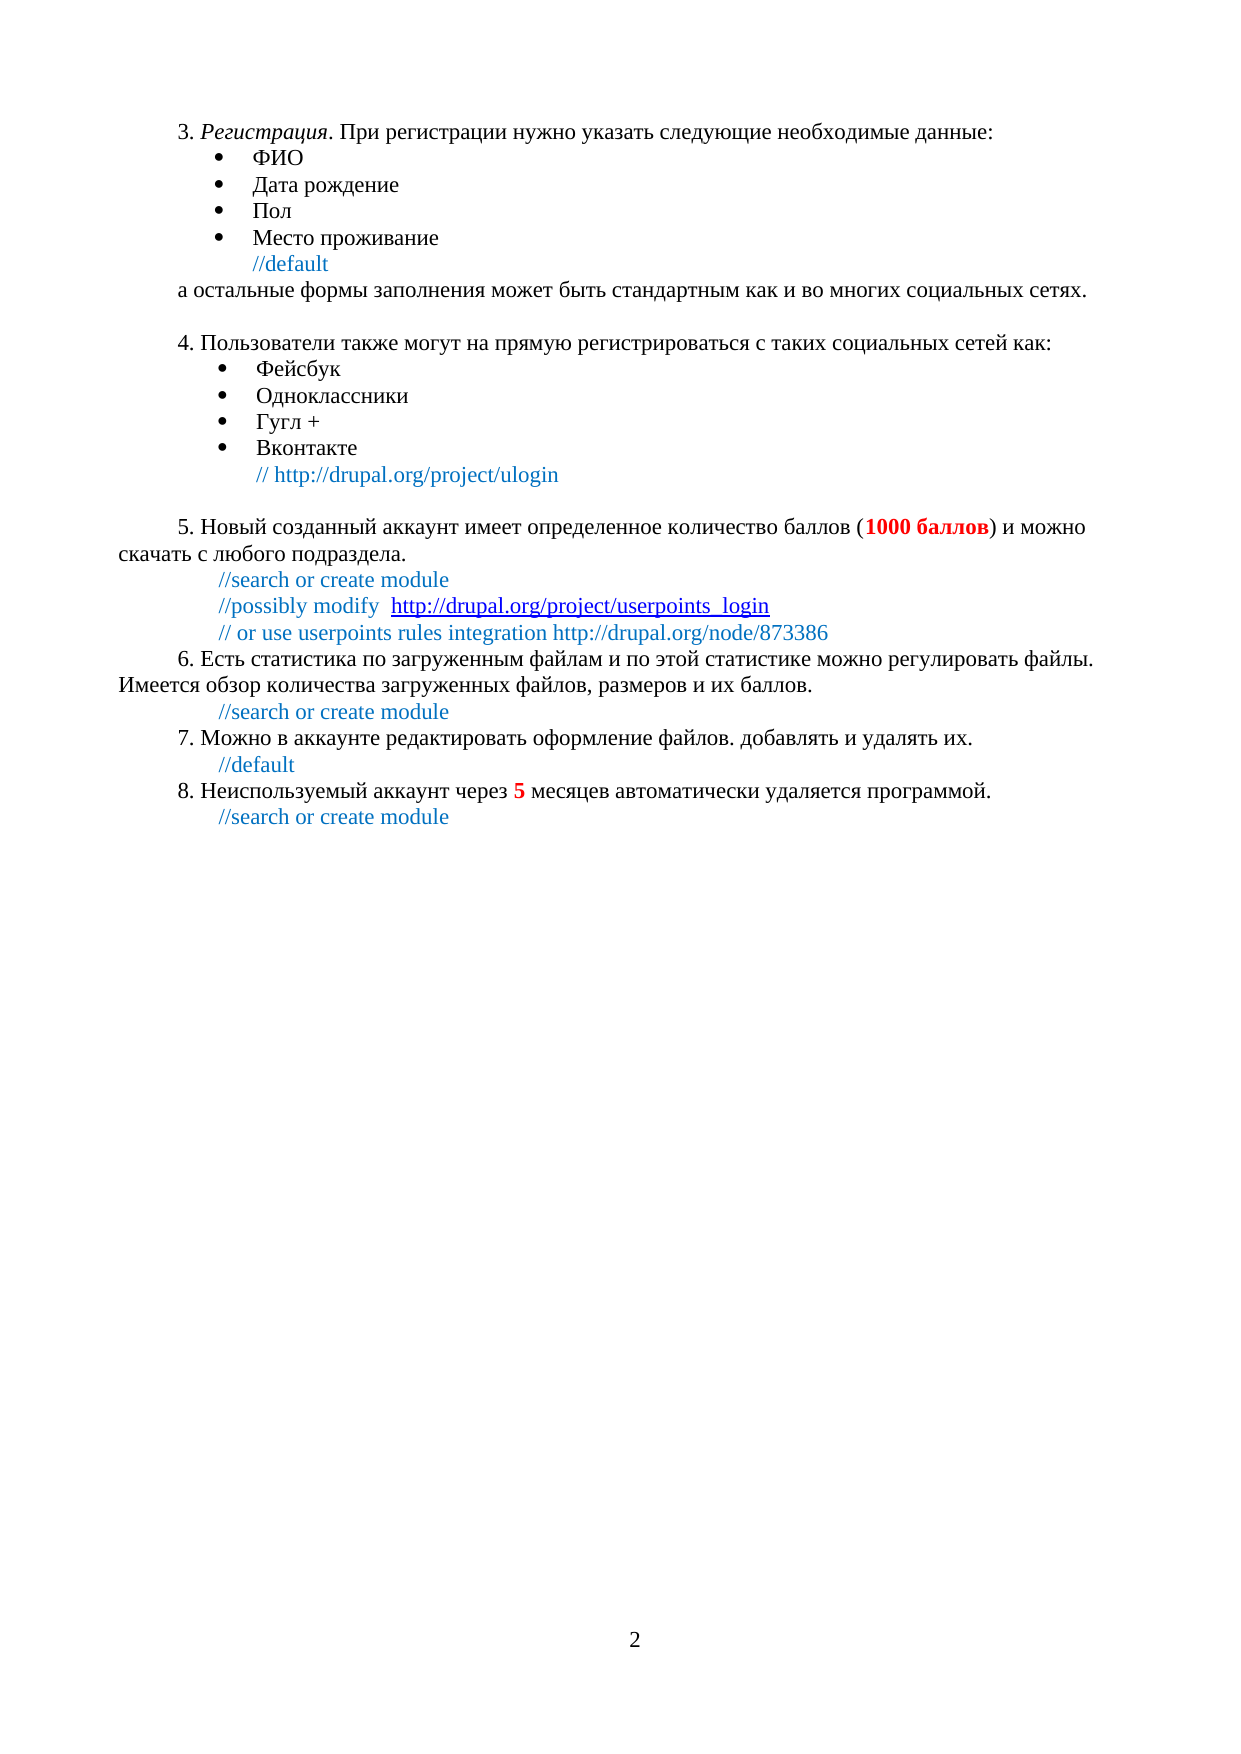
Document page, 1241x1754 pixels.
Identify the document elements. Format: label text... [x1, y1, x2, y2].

text 7. Можно в аккаунте редактировать оформление файлов. добавлять и удалять их. [118, 724, 1152, 751]
text 3. Регистрация. При регистрации нужно указать следующие необходимые данные: [118, 118, 1152, 144]
list Одноклассники [218, 382, 1152, 408]
list //default [252, 250, 1152, 276]
list Пол [215, 197, 1152, 223]
text 4. Пользователи также могут на прямую регистрироваться с таких социальных сетей как: [118, 329, 1152, 355]
text //search or create module [218, 803, 1152, 830]
text //search or create module [218, 698, 1152, 724]
list Гугл + [218, 408, 1152, 434]
text 8. Неиспользуемый аккаунт через 5 месяцев автоматически удаляется программой. [118, 777, 1152, 803]
list ФИО [215, 144, 1152, 171]
text //default [218, 751, 1152, 777]
list Место проживание [215, 223, 1152, 250]
text 5. Новый созданный аккаунт имеет определенное количество баллов (1000 баллов) и можно скачать с любого подраздела. [118, 513, 1152, 566]
text 6. Есть статистика по загруженным файлам и по этой статистике можно регулировать файлы. Имеется обзор количества загруженных файлов, размеров и их баллов. [118, 645, 1152, 698]
text // or use userpoints rules integration http://drupal.org/node/873386 [218, 619, 1152, 645]
text //search or create module [218, 566, 1152, 592]
list Фейсбук [218, 355, 1152, 382]
list Вконтакте [218, 434, 1152, 461]
list // http://drupal.org/project/ulogin [256, 461, 1152, 487]
text //possibly modify http://drupal.org/project/userpoints_login [218, 592, 1152, 619]
text а остальные формы заполнения может быть стандартным как и во многих социальных сетях. [118, 276, 1152, 303]
list Дата рождение [215, 171, 1152, 197]
